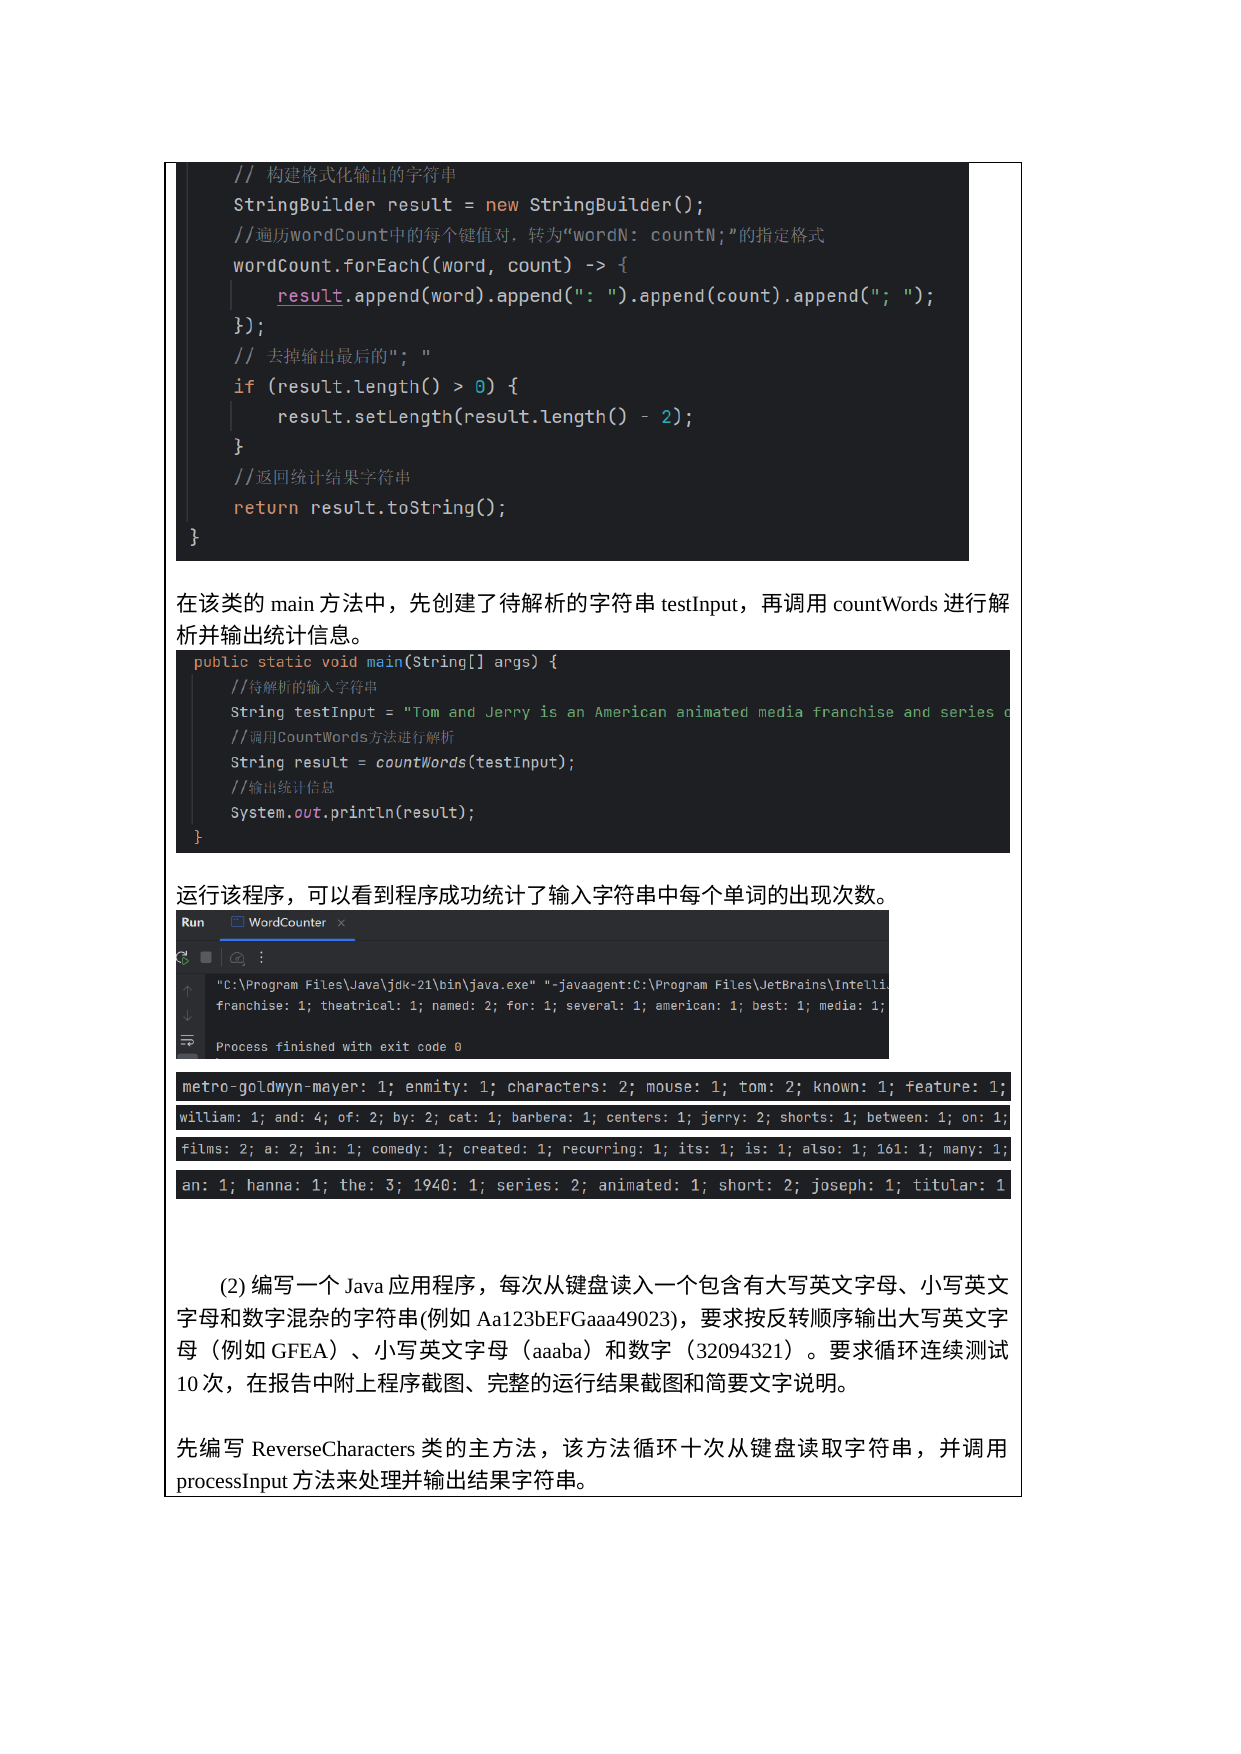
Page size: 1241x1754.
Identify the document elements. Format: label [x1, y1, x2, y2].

picture [176, 1072, 1011, 1101]
picture [176, 1105, 1010, 1130]
picture [176, 162, 969, 561]
picture [176, 1137, 1011, 1161]
table_header [166, 163, 1021, 1496]
picture [176, 1170, 1011, 1199]
picture [176, 910, 889, 1059]
picture [176, 650, 1010, 853]
